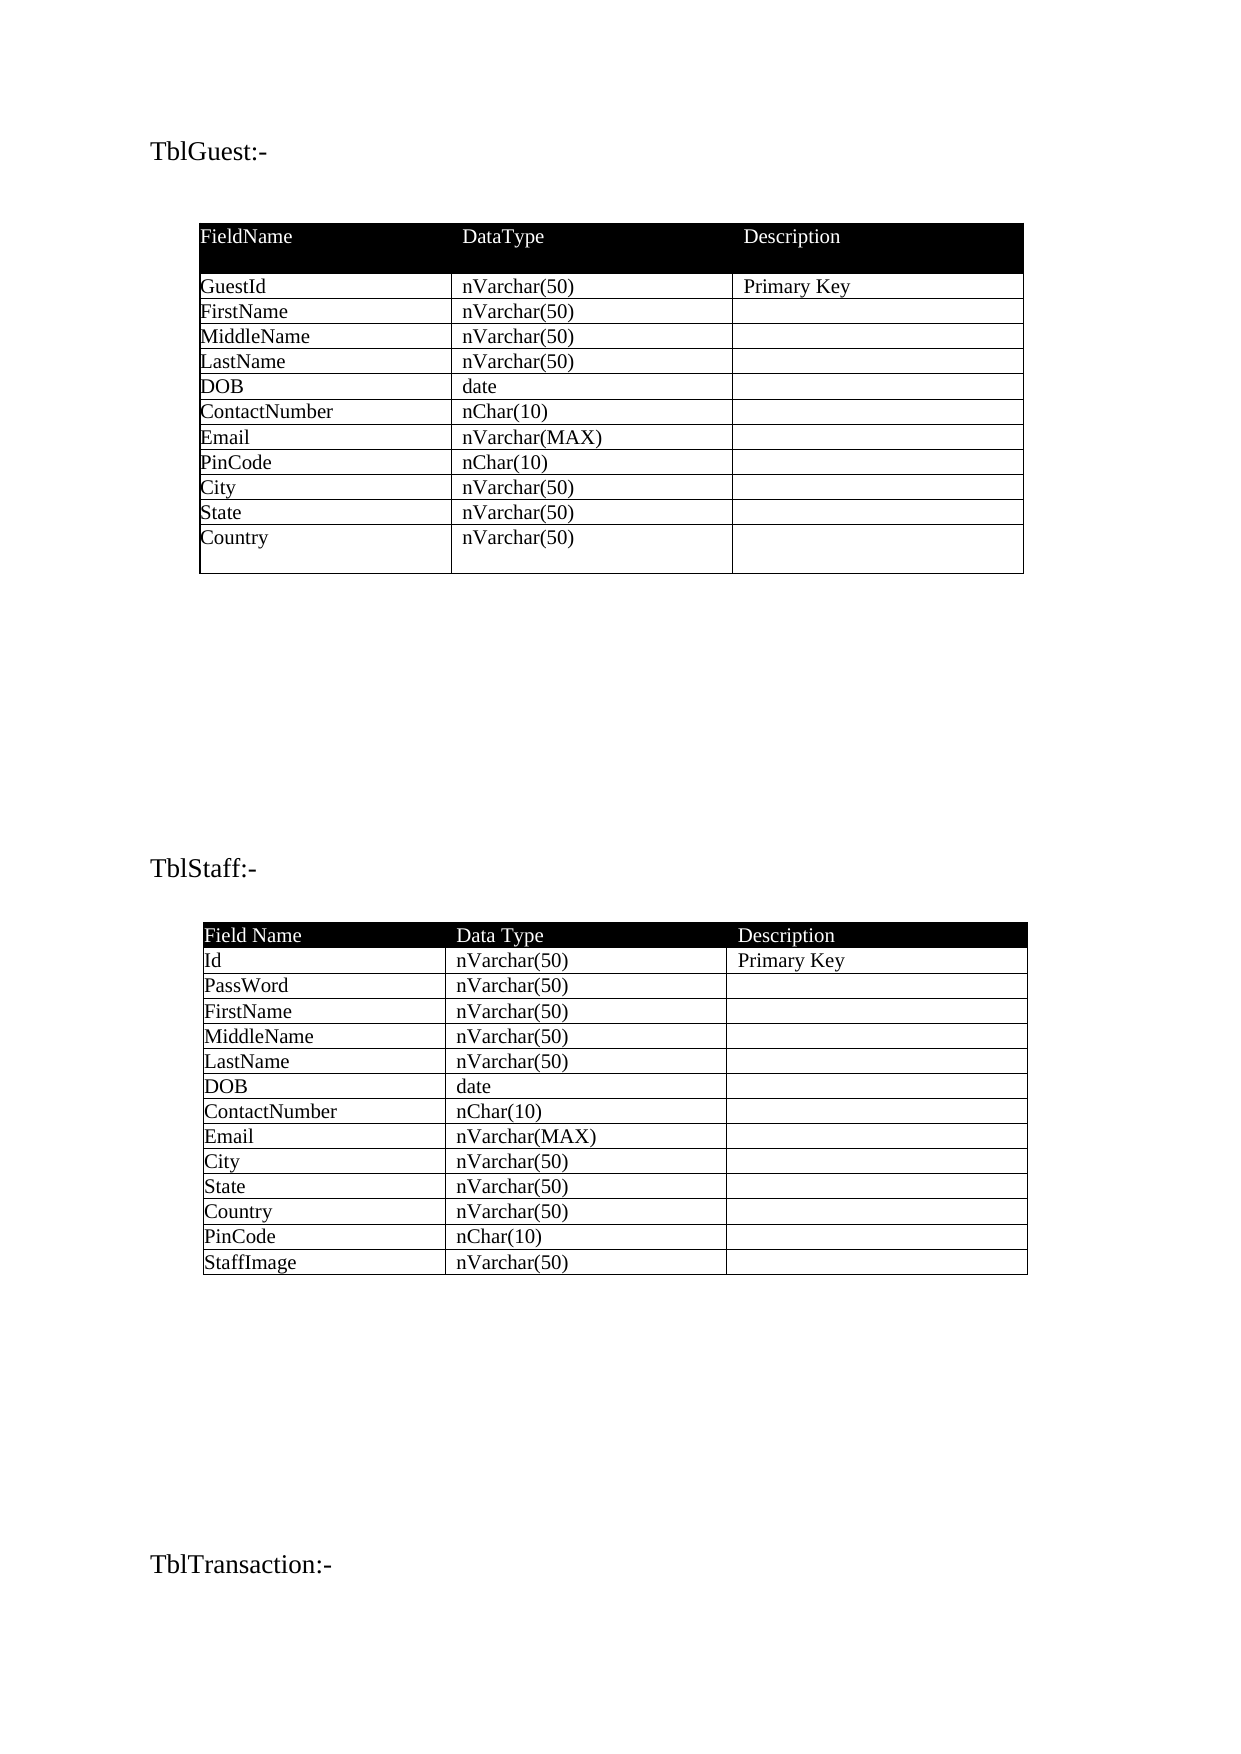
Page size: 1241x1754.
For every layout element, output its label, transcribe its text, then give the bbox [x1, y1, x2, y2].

text TblTransaction:- [75, 1548, 1165, 1580]
text TblStaff:- [75, 852, 1165, 883]
text TblGuest:- [75, 135, 1165, 166]
